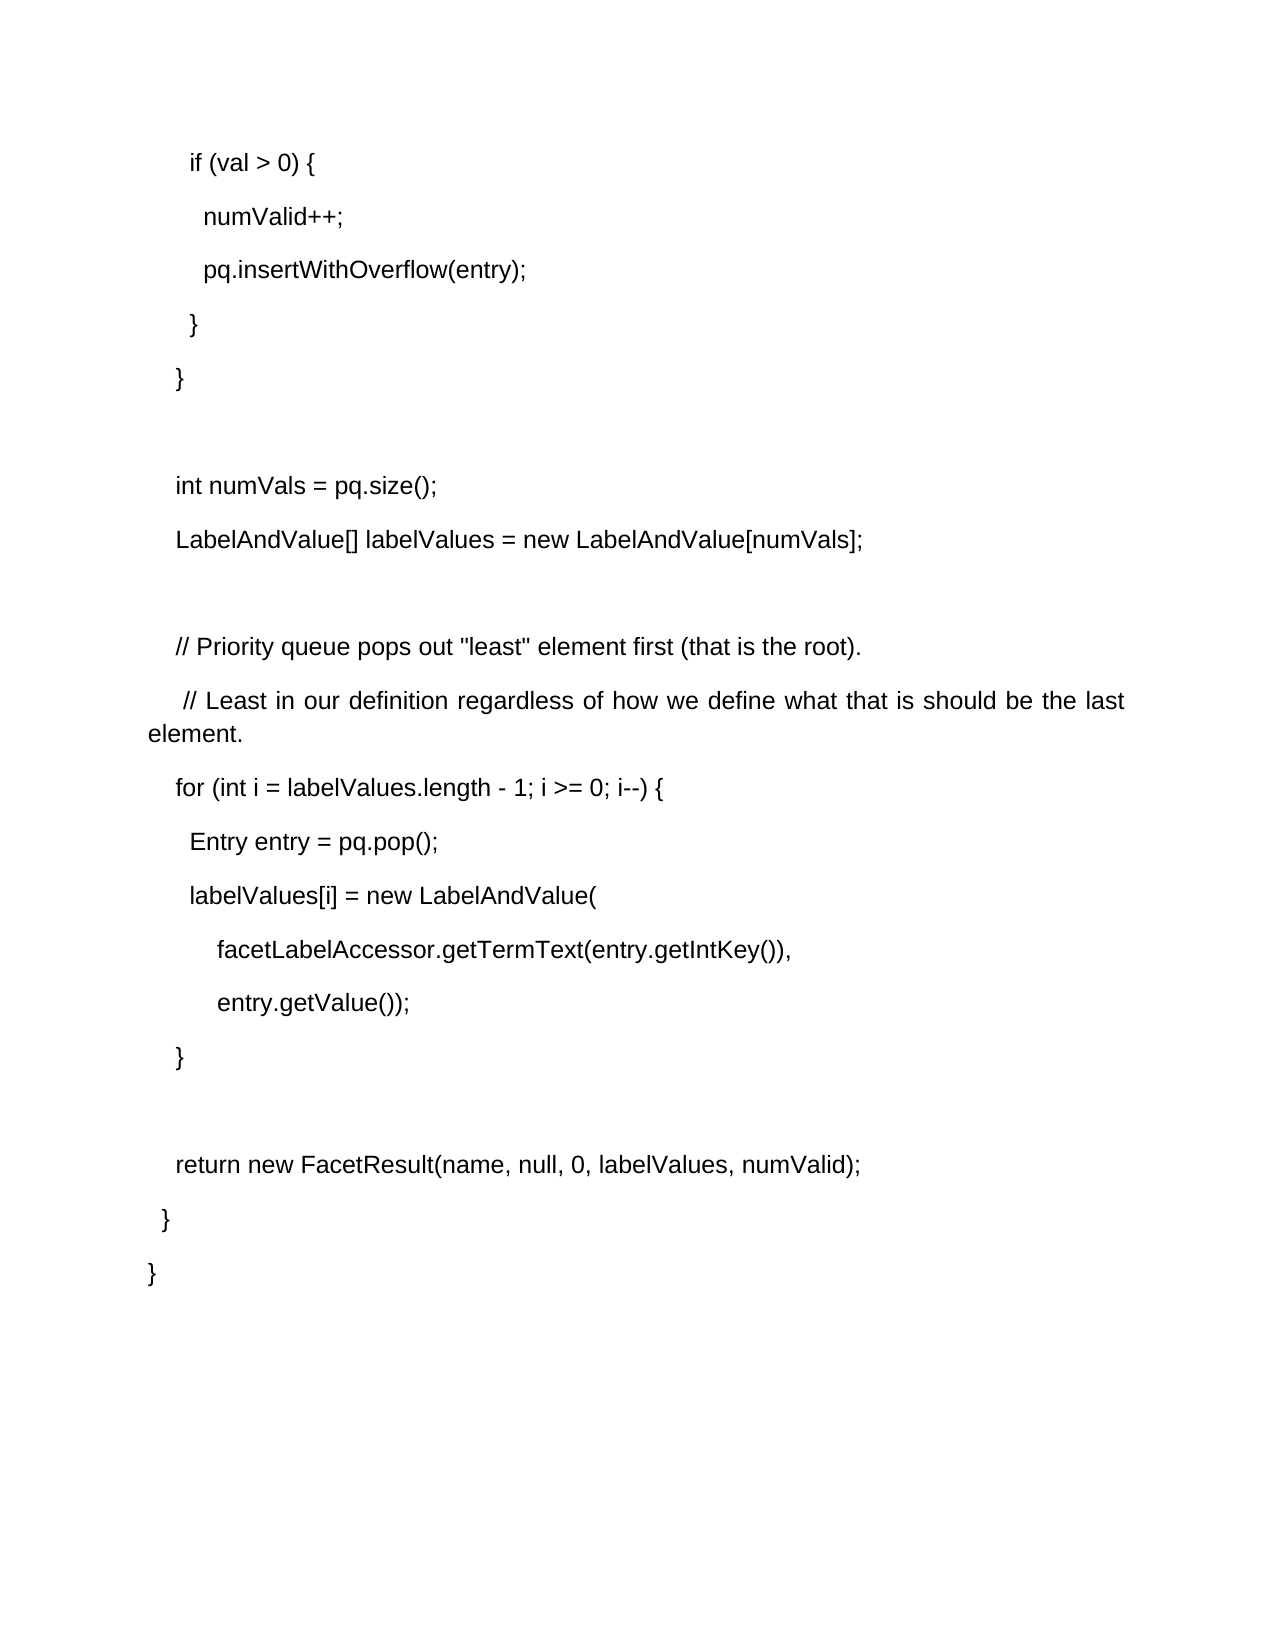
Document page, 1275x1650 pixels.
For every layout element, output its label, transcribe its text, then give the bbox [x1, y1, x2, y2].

text if (val > 0) { [148, 148, 1127, 176]
text entry.getValue()); [148, 988, 1127, 1017]
text // Priority queue pops out "least" element first (that is the root). [148, 632, 1127, 661]
text } [148, 1042, 1127, 1071]
text } [148, 363, 1127, 392]
text } [148, 309, 1127, 338]
text pq.insertWithOverflow(entry); [148, 255, 1127, 284]
text } [148, 1204, 1127, 1233]
text for (int i = labelValues.length - 1; i >= 0; i--) { [148, 773, 1127, 802]
text labelValues[i] = new LabelAndValue( [148, 881, 1127, 909]
text LabelAndValue[] labelValues = new LabelAndValue[numVals]; [148, 524, 1127, 553]
text } [148, 1258, 1127, 1286]
text int numVals = pq.size(); [148, 471, 1127, 499]
text numValid++; [148, 201, 1127, 230]
text Entry entry = pq.pop(); [148, 827, 1127, 856]
text facetLabelAccessor.getTermText(entry.getIntKey()), [148, 934, 1127, 963]
text // Least in our definition regardless of how we define what that is should be the last element. [148, 686, 1127, 748]
text return new FacetResult(name, null, 0, labelValues, numValid); [148, 1150, 1127, 1179]
